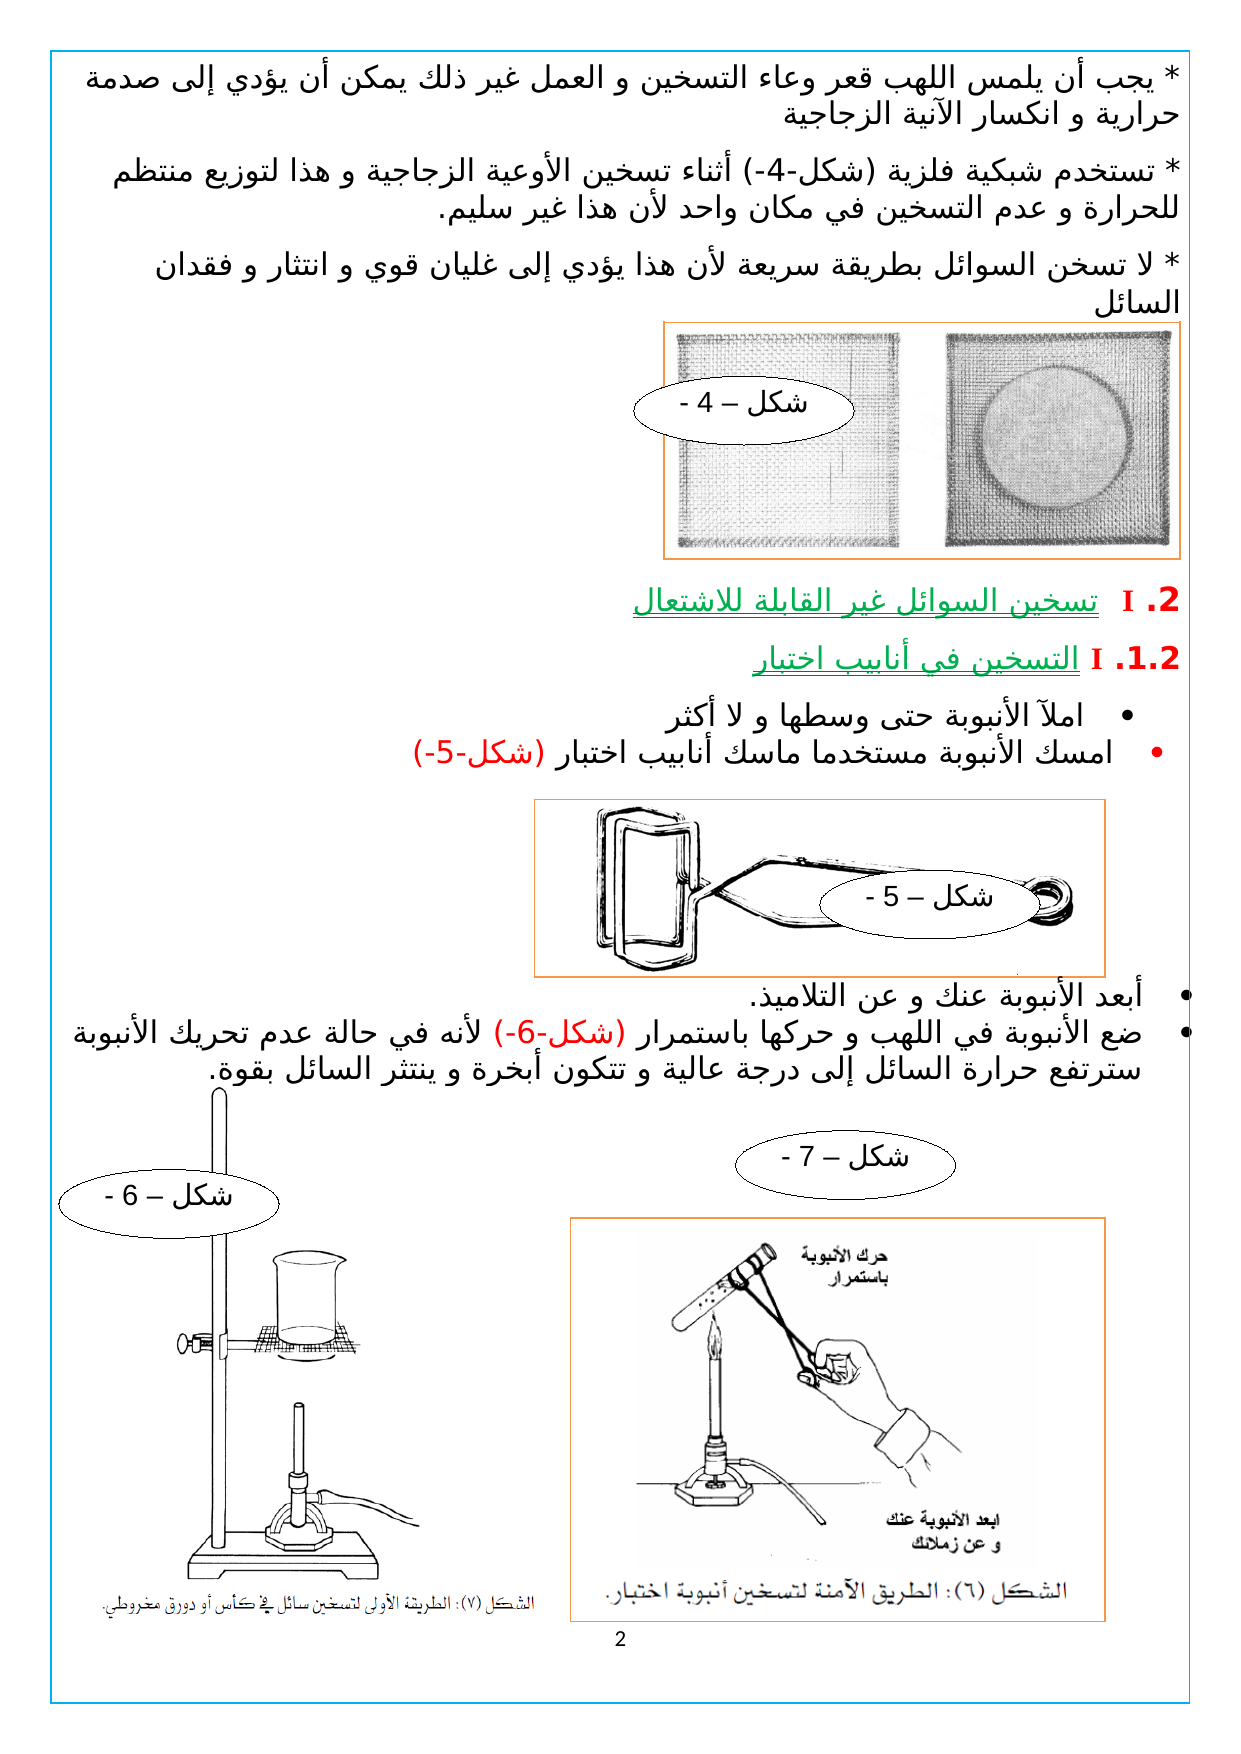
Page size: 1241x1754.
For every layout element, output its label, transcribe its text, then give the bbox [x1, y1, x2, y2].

list امسك الأنبوبة مستخدما ماسك أنابيب اختبار (شكل-5-) [59, 734, 1152, 770]
list ضع الأنبوبة في اللهب و حركها باستمرار (شكل-6-) لأنه في حالة عدم تحريك الأنبوبة سترتفع حرارة السائل إلى درجة عالية و تتكون أبخرة و ينتثر السائل بقوة. [59, 1014, 1181, 1087]
list املآ الأنبوبة حتى وسطها و لا أكثر [59, 698, 1122, 734]
text 2. I تسخين السوائل غير القابلة للاشتعال [59, 581, 1181, 619]
text * لا تسخن السوائل بطريقة سريعة لأن هذا يؤدي إلى غليان قوي و انتثار و فقدان السائل [59, 246, 1181, 560]
text * تستخدم شبكية فلزية (شكل-4-) أثناء تسخين الأوعية الزجاجية و هذا لتوزيع منتظم للحرارة و عدم التسخين في مكان واحد لأن هذا غير سليم. [59, 153, 1181, 225]
text * يجب أن يلمس اللهب قعر وعاء التسخين و العمل غير ذلك يمكن أن يؤدي إلى صدمة حرارية و انكسار الآنية الزجاجية [59, 59, 1181, 132]
list أبعد الأنبوبة عنك و عن التلاميذ. [59, 978, 1181, 1014]
text 1.2. I التسخين في أنابيب اختبار [59, 640, 1181, 677]
